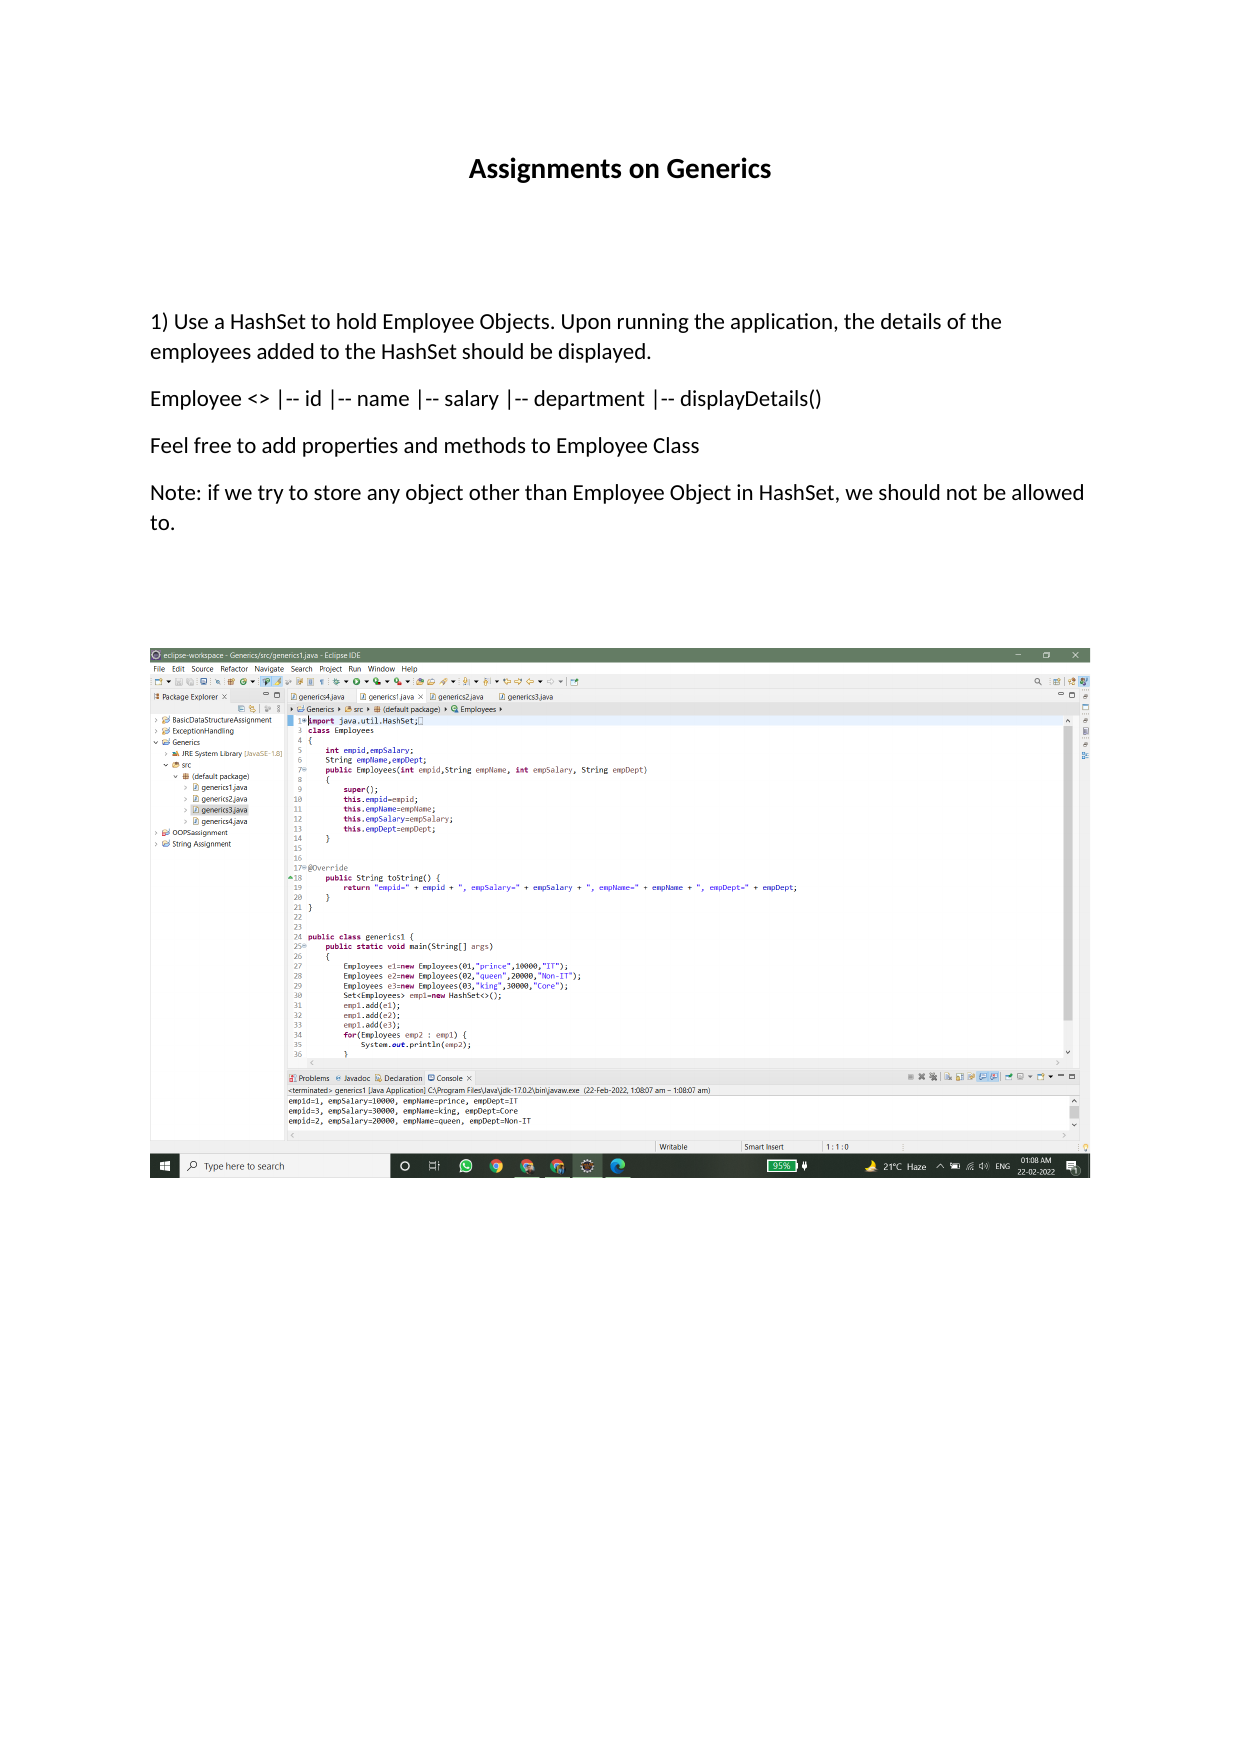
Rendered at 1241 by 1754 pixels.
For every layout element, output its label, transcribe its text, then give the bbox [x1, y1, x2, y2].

picture [150, 648, 1091, 1178]
text Assignments on Generics [150, 150, 1090, 186]
text Note: if we try to store any object other than Employee Object in HashSet, we should not be allowed to. [150, 478, 1090, 536]
text Feel free to add properties and methods to Employee Class [150, 431, 1090, 459]
text 1) Use a HashSet to hold Employee Objects. Upon running the application, the details of the employees added to the HashSet should be displayed. [150, 307, 1090, 365]
text Employee <> |-- id |-- name |-- salary |-- department |-- displayDetails() [150, 384, 1090, 412]
